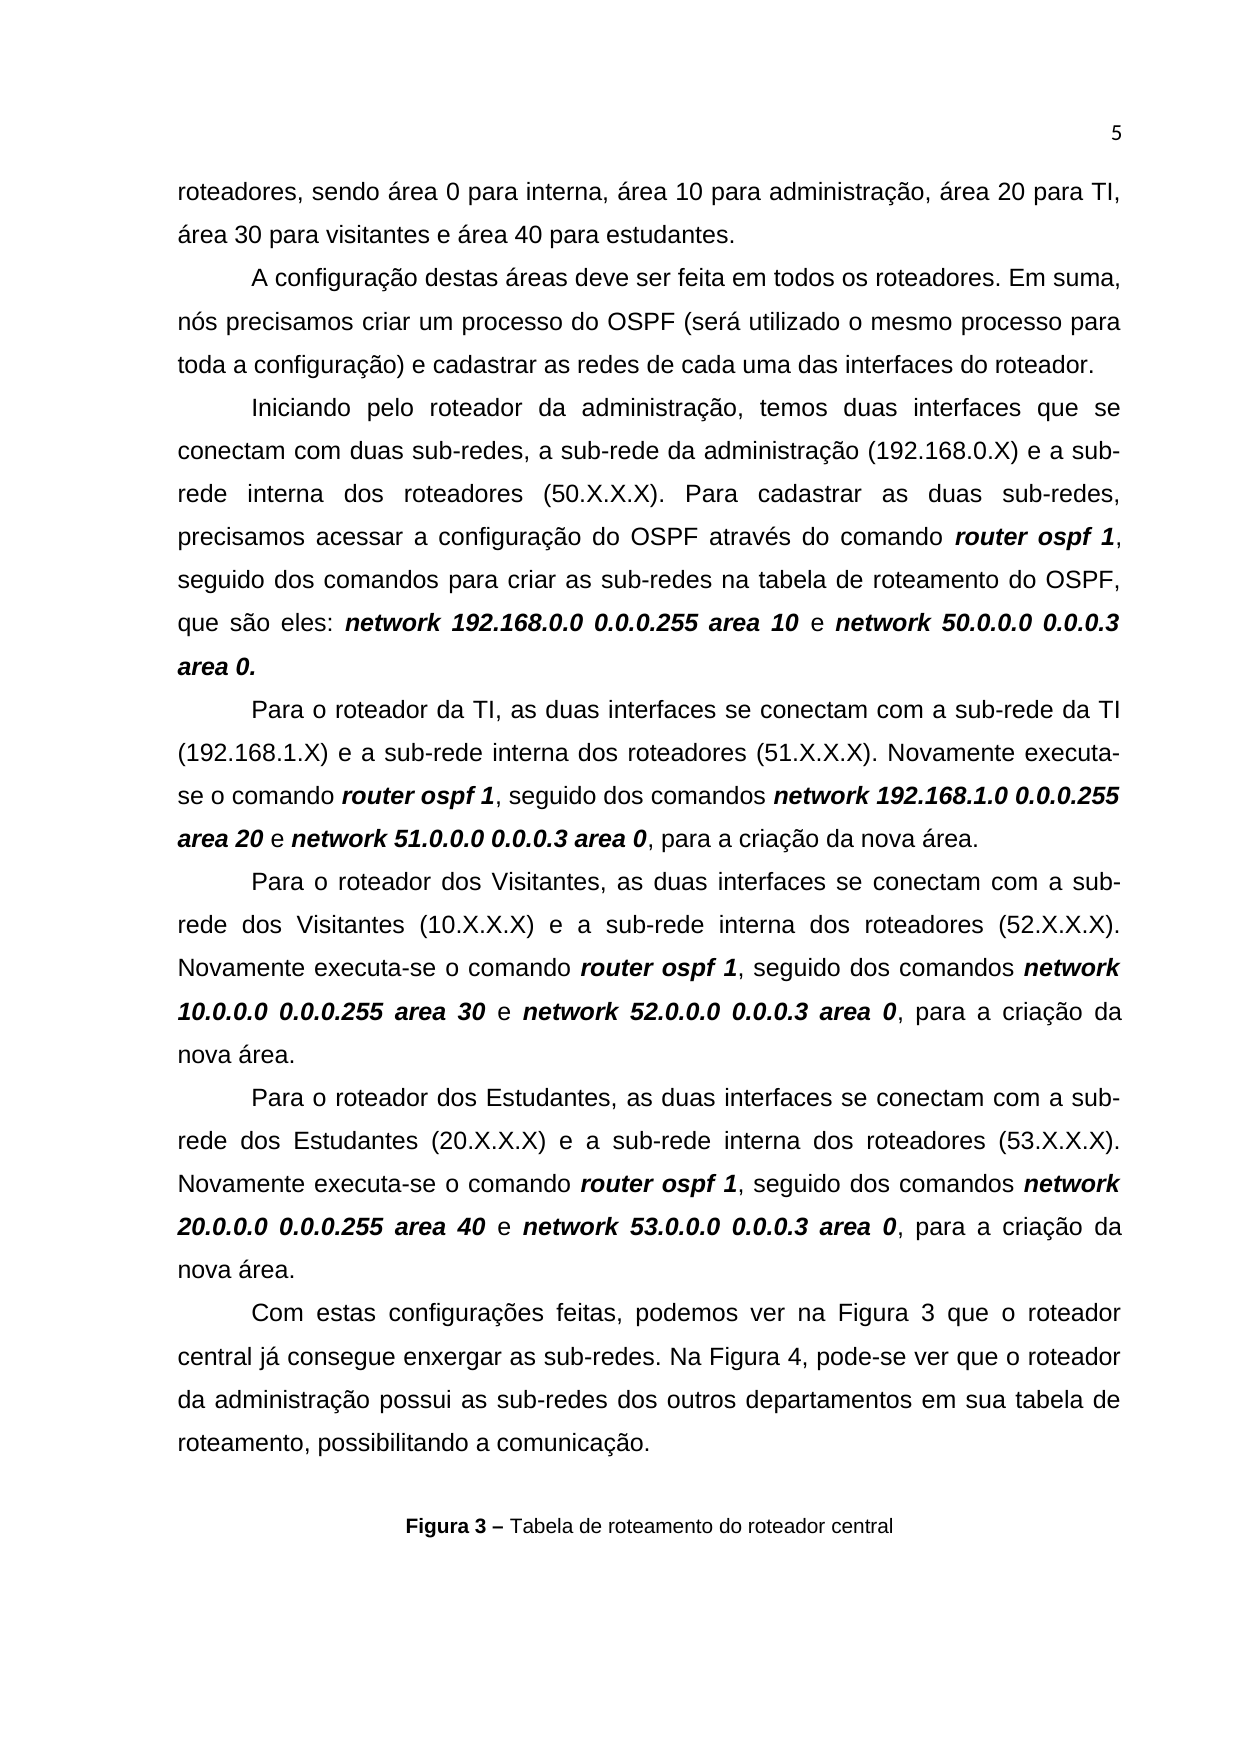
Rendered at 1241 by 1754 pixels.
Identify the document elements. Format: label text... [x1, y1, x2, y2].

text Com estas configurações feitas, podemos ver na Figura 3 que o roteador central já consegue enxergar as sub-redes. Na Figura 4, pode-se ver que o roteador da administração possui as sub-redes dos outros departamentos em sua tabela de roteamento, possibilitando a comunicação. [177, 1298, 1122, 1457]
text A configuração destas áreas deve ser feita em todos os roteadores. Em suma, nós precisamos criar um processo do OSPF (será utilizado o mesmo processo para toda a configuração) e cadastrar as redes de cada uma das interfaces do roteador. [177, 263, 1122, 378]
text Para o roteador dos Visitantes, as duas interfaces se conectam com a sub-rede dos Visitantes (10.X.X.X) e a sub-rede interna dos roteadores (52.X.X.X). Novamente executa-se o comando router ospf 1, seguido dos comandos network 10.0.0.0 0.0.0.255 area 30 e network 52.0.0.0 0.0.0.3 area 0, para a criação da nova área. [177, 867, 1122, 1068]
text Figura 3 – Tabela de roteamento do roteador central [177, 1514, 1122, 1538]
text Para o roteador dos Estudantes, as duas interfaces se conectam com a sub-rede dos Estudantes (20.X.X.X) e a sub-rede interna dos roteadores (53.X.X.X). Novamente executa-se o comando router ospf 1, seguido dos comandos network 20.0.0.0 0.0.0.255 area 40 e network 53.0.0.0 0.0.0.3 area 0, para a criação da nova área. [177, 1083, 1122, 1284]
text Para o roteador da TI, as duas interfaces se conectam com a sub-rede da TI (192.168.1.X) e a sub-rede interna dos roteadores (51.X.X.X). Novamente executa-se o comando router ospf 1, seguido dos comandos network 192.168.1.0 0.0.0.255 area 20 e network 51.0.0.0 0.0.0.3 area 0, para a criação da nova área. [177, 695, 1122, 853]
text Iniciando pelo roteador da administração, temos duas interfaces que se conectam com duas sub-redes, a sub-rede da administração (192.168.0.X) e a sub-rede interna dos roteadores (50.X.X.X). Para cadastrar as duas sub-redes, precisamos acessar a configuração do OSPF através do comando router ospf 1, seguido dos comandos para criar as sub-redes na tabela de roteamento do OSPF, que são eles: network 192.168.0.0 0.0.0.255 area 10 e network 50.0.0.0 0.0.0.3 area 0. [177, 393, 1122, 680]
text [177, 177, 1122, 249]
